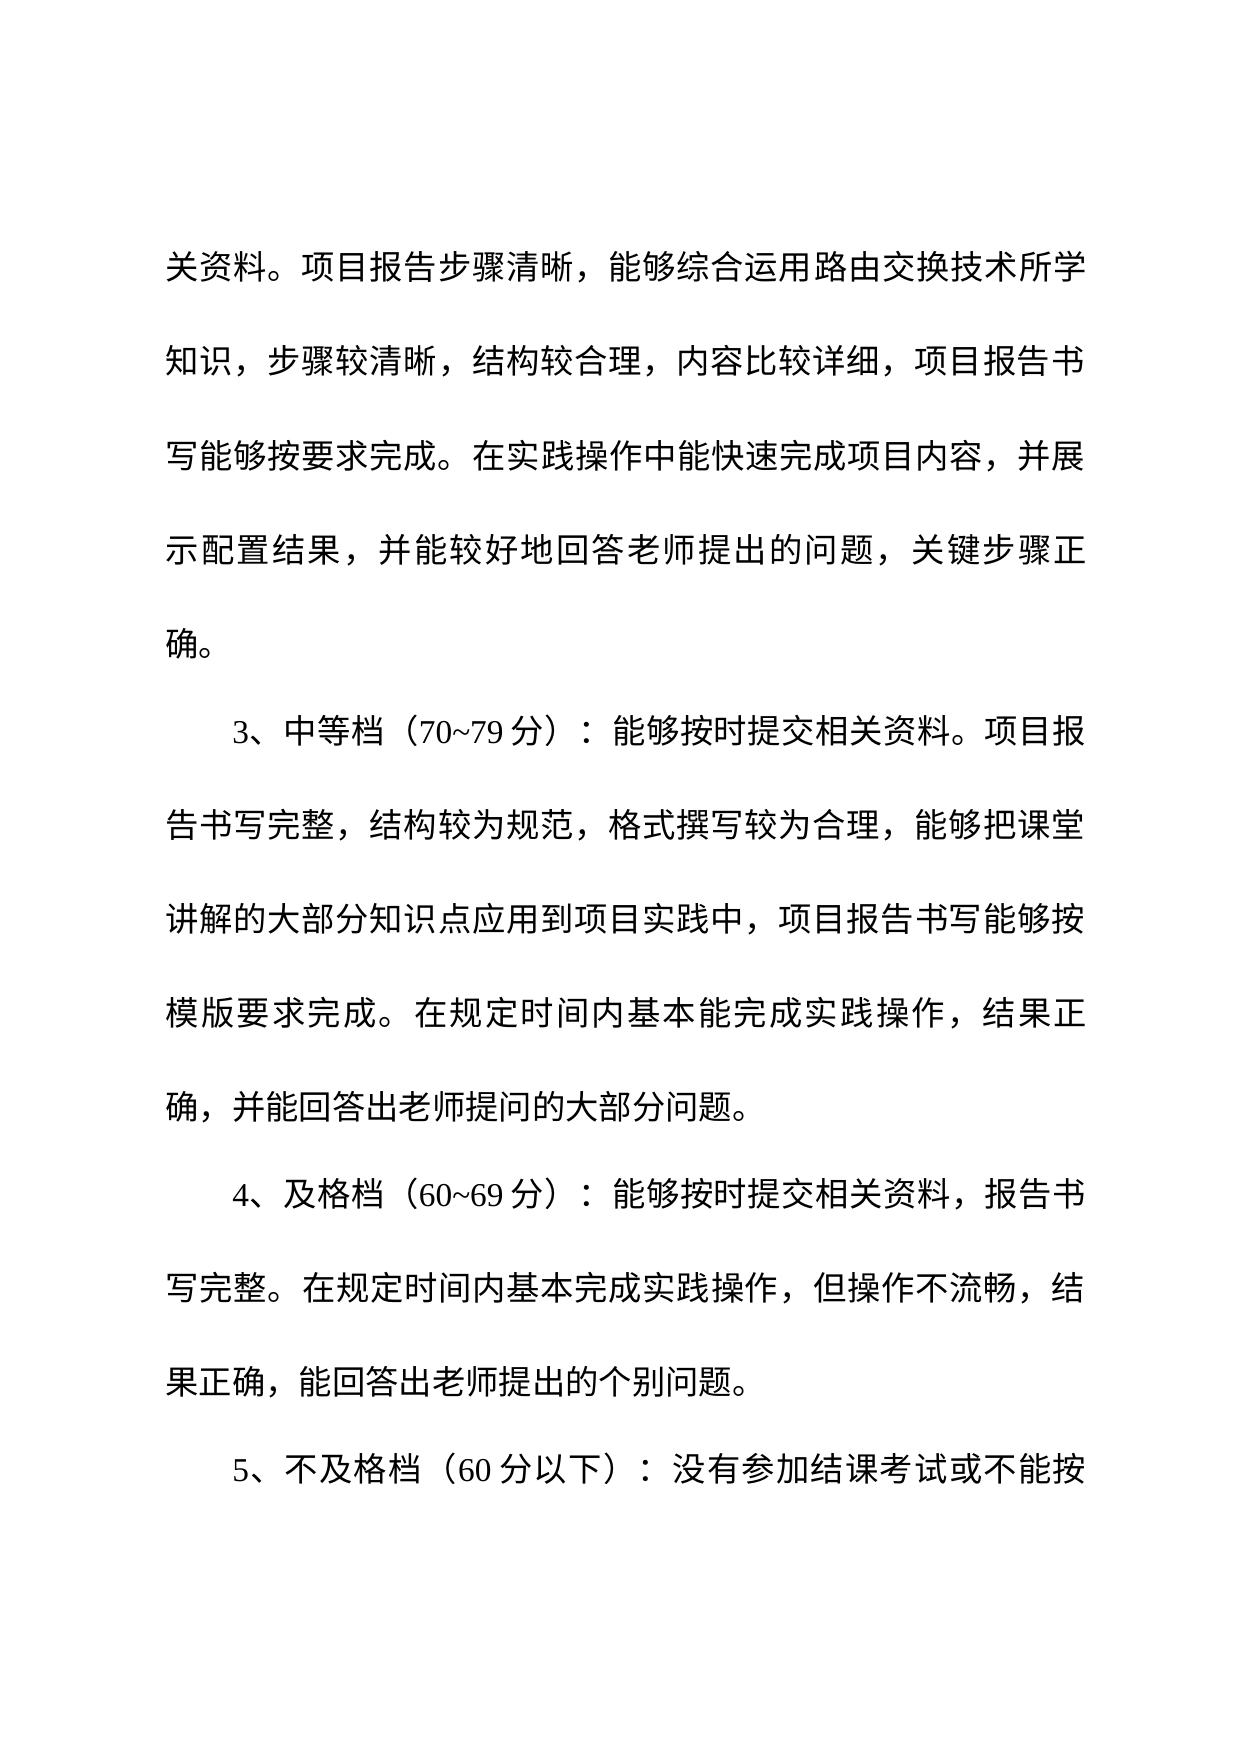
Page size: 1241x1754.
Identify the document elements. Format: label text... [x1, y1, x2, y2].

text 4、及格档（60~69分）：能够按时提交相关资料，报告书写完整。在规定时间内基本完成实践操作，但操作不流畅，结果正确，能回答出老师提出的个别问题。 [165, 1159, 1087, 1413]
text 3、中等档（70~79分）：能够按时提交相关资料。项目报告书写完整，结构较为规范，格式撰写较为合理，能够把课堂讲解的大部分知识点应用到项目实践中，项目报告书写能够按模版要求完成。在规定时间内基本能完成实践操作，结果正确，并能回答出老师提问的大部分问题。 [165, 696, 1087, 1138]
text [165, 1434, 1087, 1499]
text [165, 233, 1087, 674]
